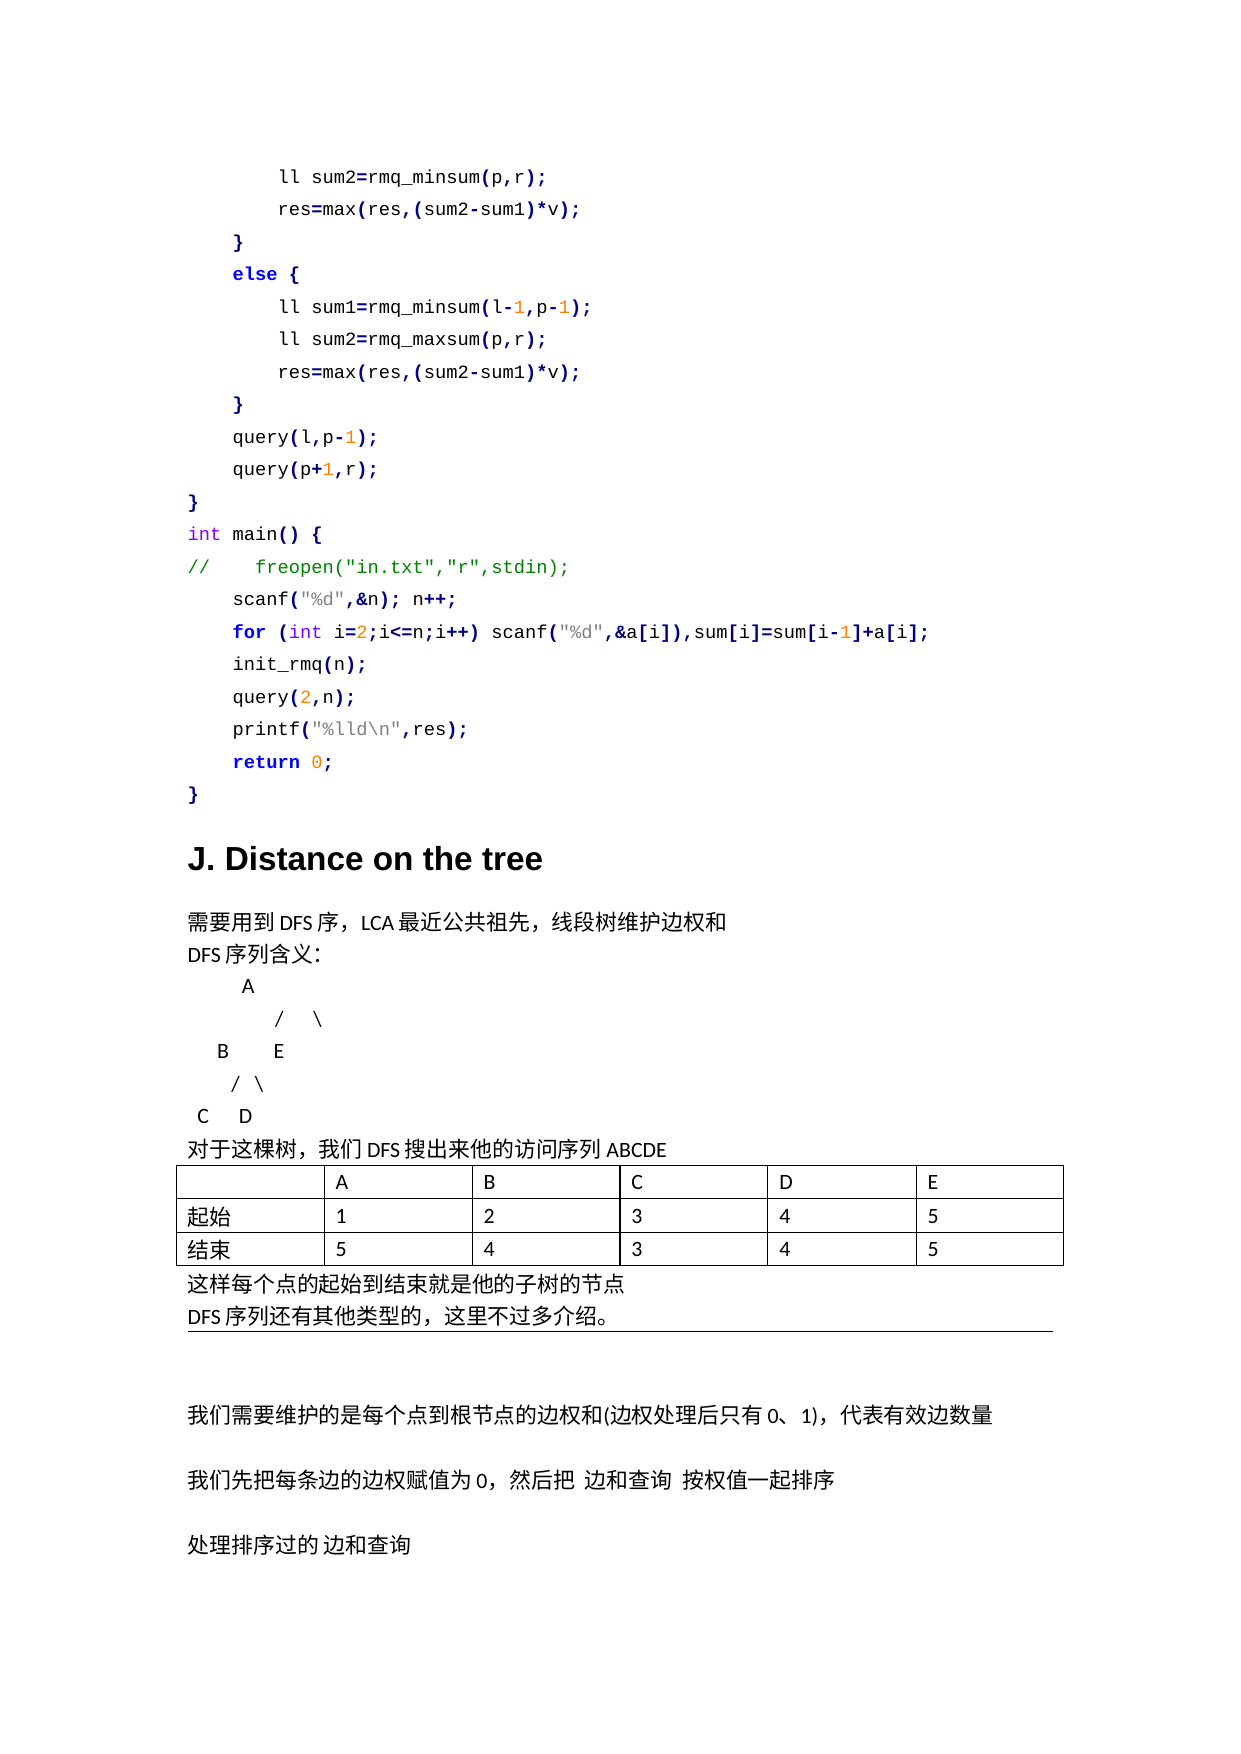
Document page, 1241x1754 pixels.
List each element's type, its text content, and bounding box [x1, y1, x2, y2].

text } [187, 779, 1053, 812]
text return 0; [187, 747, 1053, 779]
text query(p+1,r); [187, 454, 1053, 487]
table_cell 2 [473, 1199, 619, 1232]
text } [187, 227, 1053, 259]
text ll sum2=rmq_minsum(p,r); [187, 162, 1053, 194]
subtitle Distance on the tree [187, 839, 1053, 877]
table_cell 4 [473, 1233, 619, 1265]
text 对于这棵树，我们DFS搜出来他的访问序列 ABCDE [187, 1132, 1053, 1164]
text init_rmq(n); [187, 649, 1053, 682]
table_cell 4 [768, 1233, 916, 1265]
text A [187, 969, 1053, 1002]
table_cell 5 [325, 1233, 472, 1265]
text 我们先把每条边的边权赋值为0，然后把 边和查询 按权值一起排序 [187, 1462, 1053, 1495]
text / \ [187, 1067, 1053, 1099]
table_cell 3 [621, 1233, 767, 1265]
table_cell 4 [768, 1199, 916, 1232]
text for (int i=2;i<=n;i++) scanf("%d",&a[i]),sum[i]=sum[i-1]+a[i]; [187, 617, 1053, 649]
text / \ [187, 1002, 1053, 1034]
table_cell 起始 [177, 1199, 324, 1232]
text DFS序列还有其他类型的，这里不过多介绍。 [187, 1299, 1053, 1332]
text 需要用到DFS序，LCA最近公共祖先，线段树维护边权和 [187, 904, 1053, 937]
table_header B [473, 1166, 619, 1198]
table_header D [768, 1166, 916, 1198]
text scanf("%d",&n); n++; [187, 584, 1053, 617]
table_cell 1 [325, 1199, 472, 1232]
text int main() { [187, 519, 1053, 552]
text 我们需要维护的是每个点到根节点的边权和(边权处理后只有0、1)，代表有效边数量 [187, 1397, 1053, 1430]
text 处理排序过的 边和查询 [187, 1527, 1053, 1560]
text res=max(res,(sum2-sum1)*v); [187, 357, 1053, 389]
table_cell 5 [917, 1233, 1063, 1265]
text DFS序列含义： [187, 937, 1053, 969]
text // freopen("in.txt","r",stdin); [187, 552, 1053, 584]
text 这样每个点的起始到结束就是他的子树的节点 [187, 1266, 1053, 1299]
table_cell 5 [917, 1199, 1063, 1232]
text } [187, 487, 1053, 519]
text res=max(res,(sum2-sum1)*v); [187, 194, 1053, 227]
text query(2,n); [187, 682, 1053, 714]
text query(l,p-1); [187, 422, 1053, 454]
table_cell 结束 [177, 1233, 324, 1265]
text C D [187, 1099, 1053, 1132]
text B E [187, 1034, 1053, 1067]
text ll sum1=rmq_minsum(l-1,p-1); [187, 292, 1053, 324]
text ll sum2=rmq_maxsum(p,r); [187, 324, 1053, 357]
text } [187, 389, 1053, 422]
table_header C [621, 1166, 767, 1198]
table_header [177, 1166, 324, 1198]
table_header A [325, 1166, 472, 1198]
table_header E [917, 1166, 1063, 1198]
table_cell 3 [621, 1199, 767, 1232]
text else { [187, 259, 1053, 292]
text printf("%lld\n",res); [187, 714, 1053, 747]
